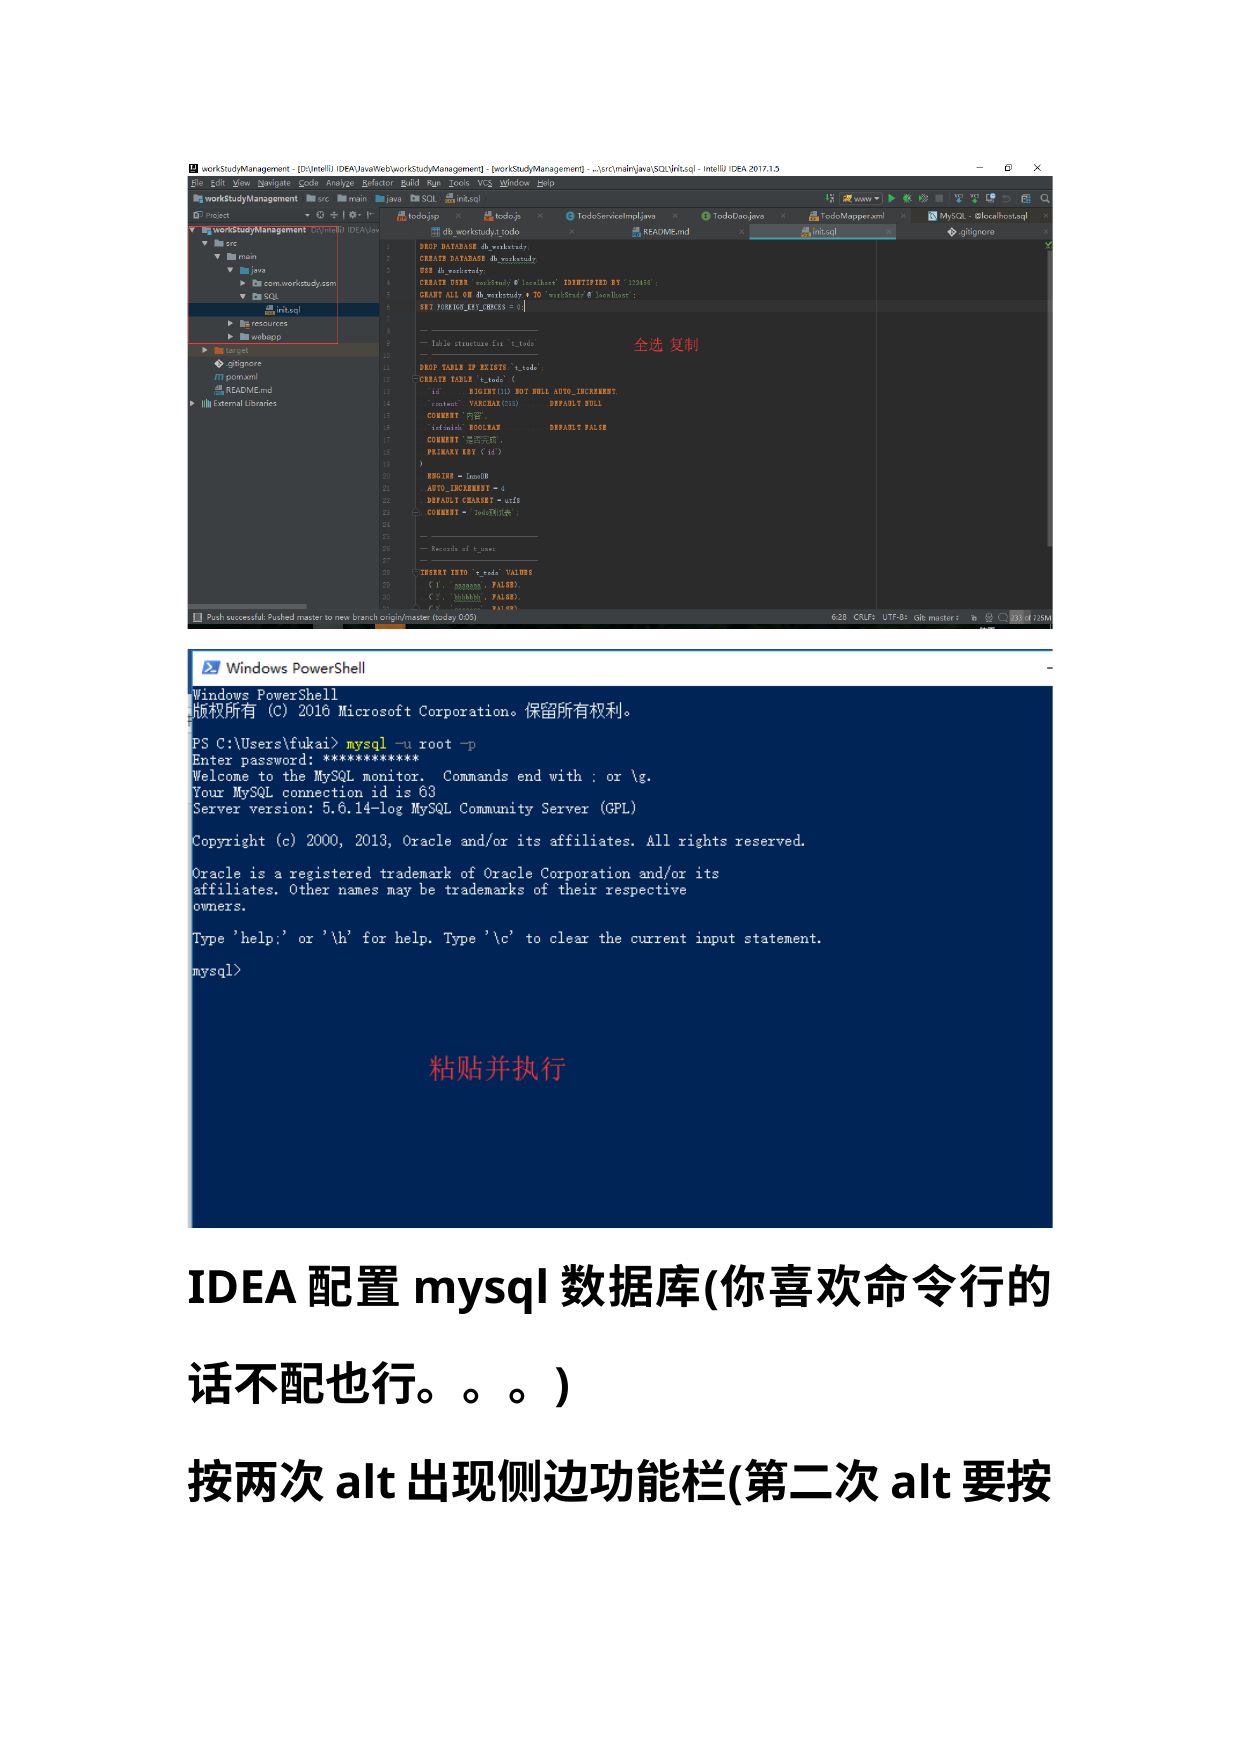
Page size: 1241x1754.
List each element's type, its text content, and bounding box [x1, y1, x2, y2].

picture [187, 162, 1053, 629]
text IDEA配置mysql数据库(你喜欢命令行的话不配也行。。。) [187, 1234, 1053, 1429]
picture [187, 649, 1053, 1228]
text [187, 1429, 1053, 1527]
